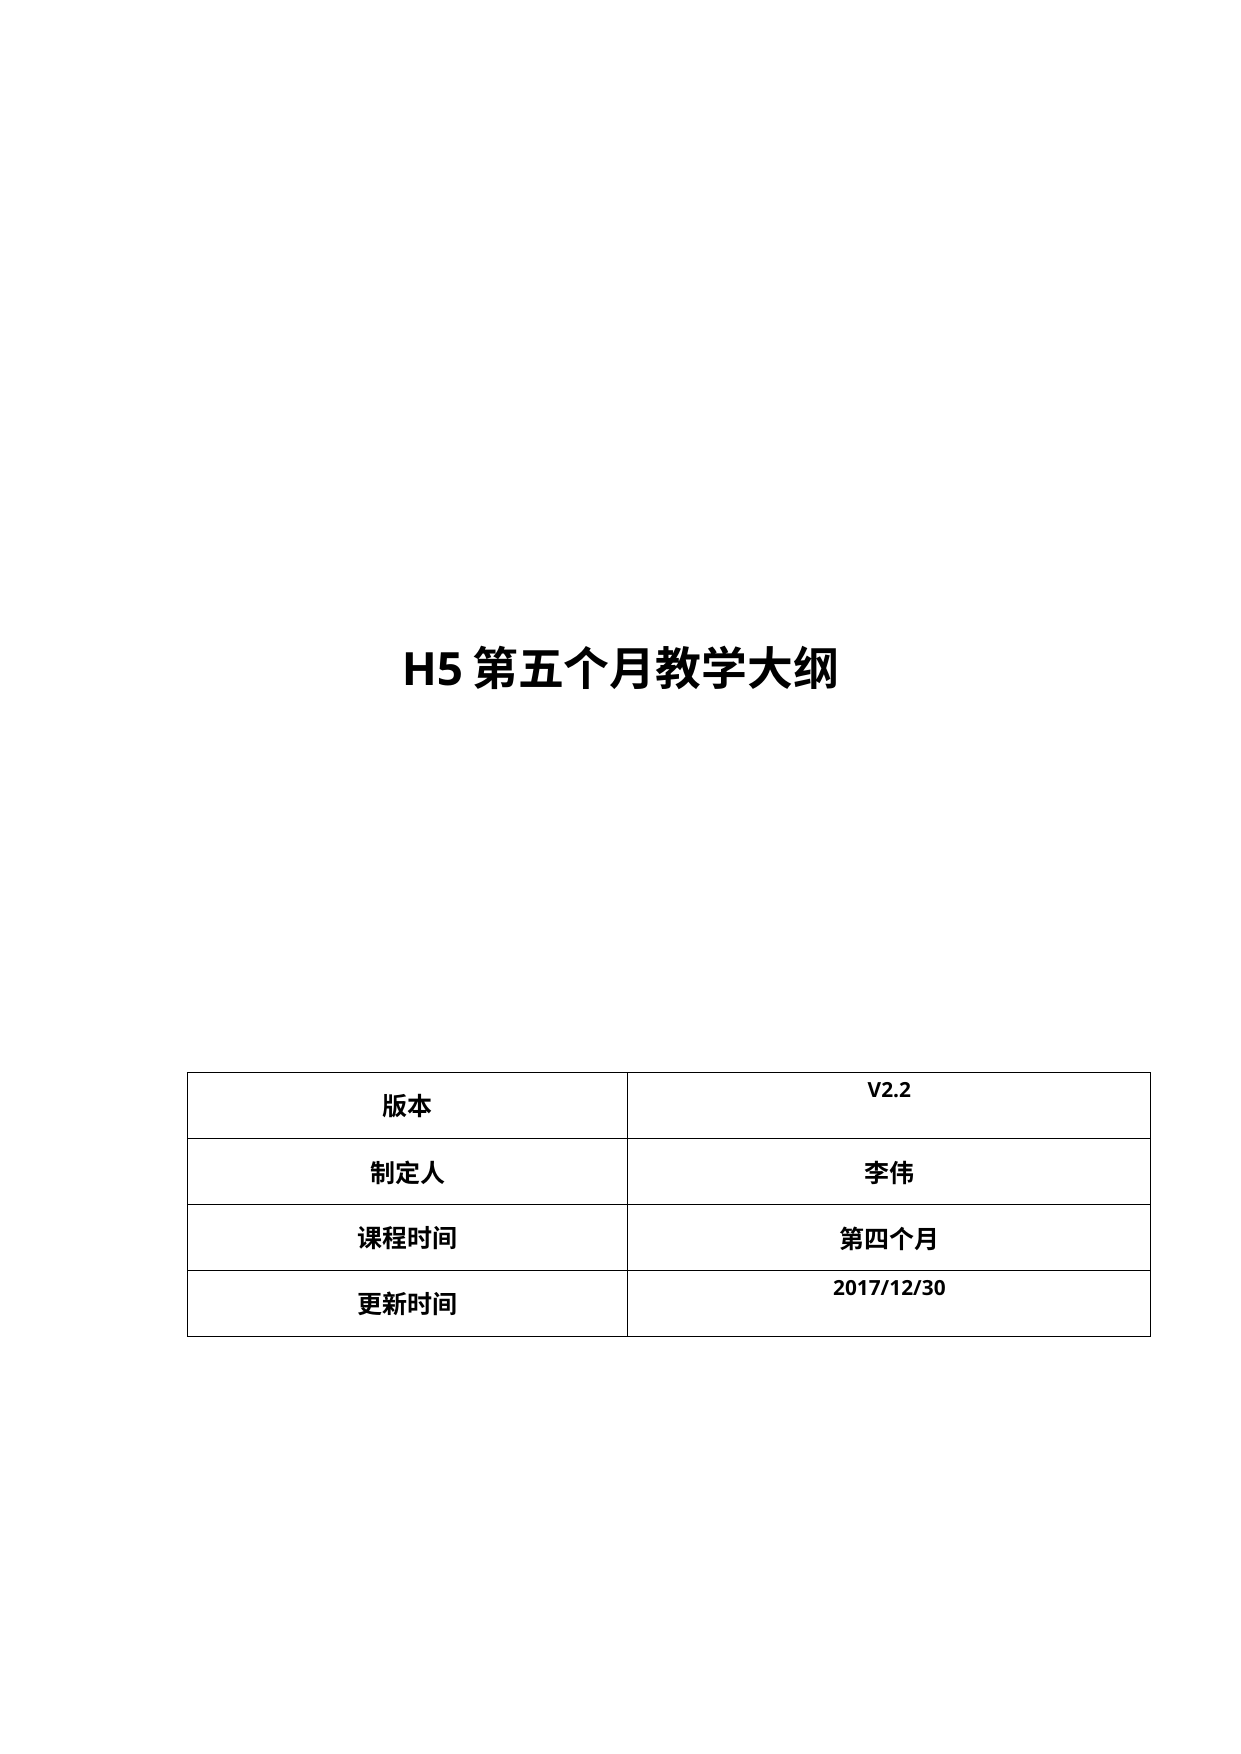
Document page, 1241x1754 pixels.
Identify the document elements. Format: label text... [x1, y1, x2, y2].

table_header V2.2 [628, 1073, 1150, 1138]
table_cell 第四个月 [628, 1205, 1150, 1270]
text H5第五个月教学大纲 [187, 617, 1053, 714]
table_cell 李伟 [628, 1139, 1150, 1204]
table_cell 更新时间 [188, 1271, 627, 1336]
table_cell 课程时间 [188, 1205, 627, 1270]
table_cell 制定人 [188, 1139, 627, 1204]
table_header 版本 [188, 1073, 627, 1138]
table_cell 2017/12/30 [628, 1271, 1150, 1336]
